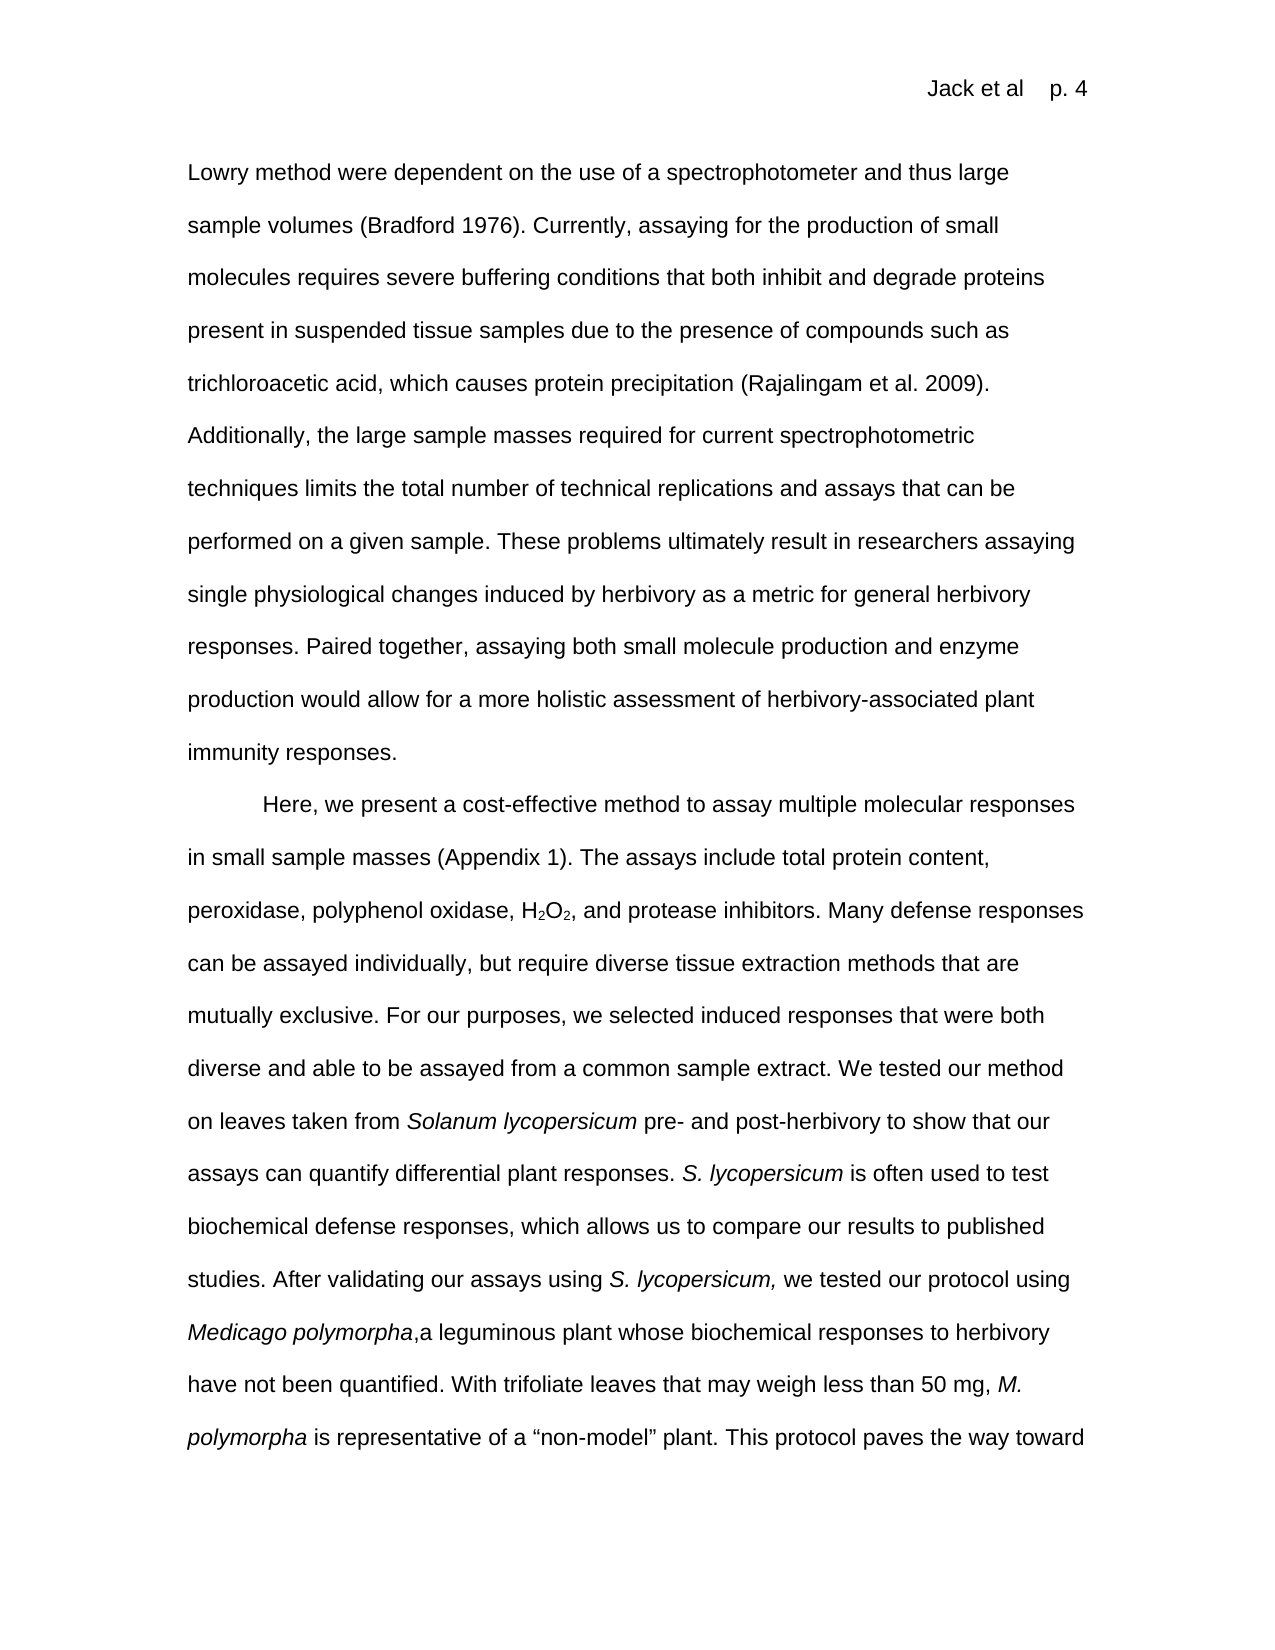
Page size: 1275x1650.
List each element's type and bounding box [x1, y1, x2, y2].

text [187, 159, 1087, 765]
text [187, 791, 1087, 1450]
